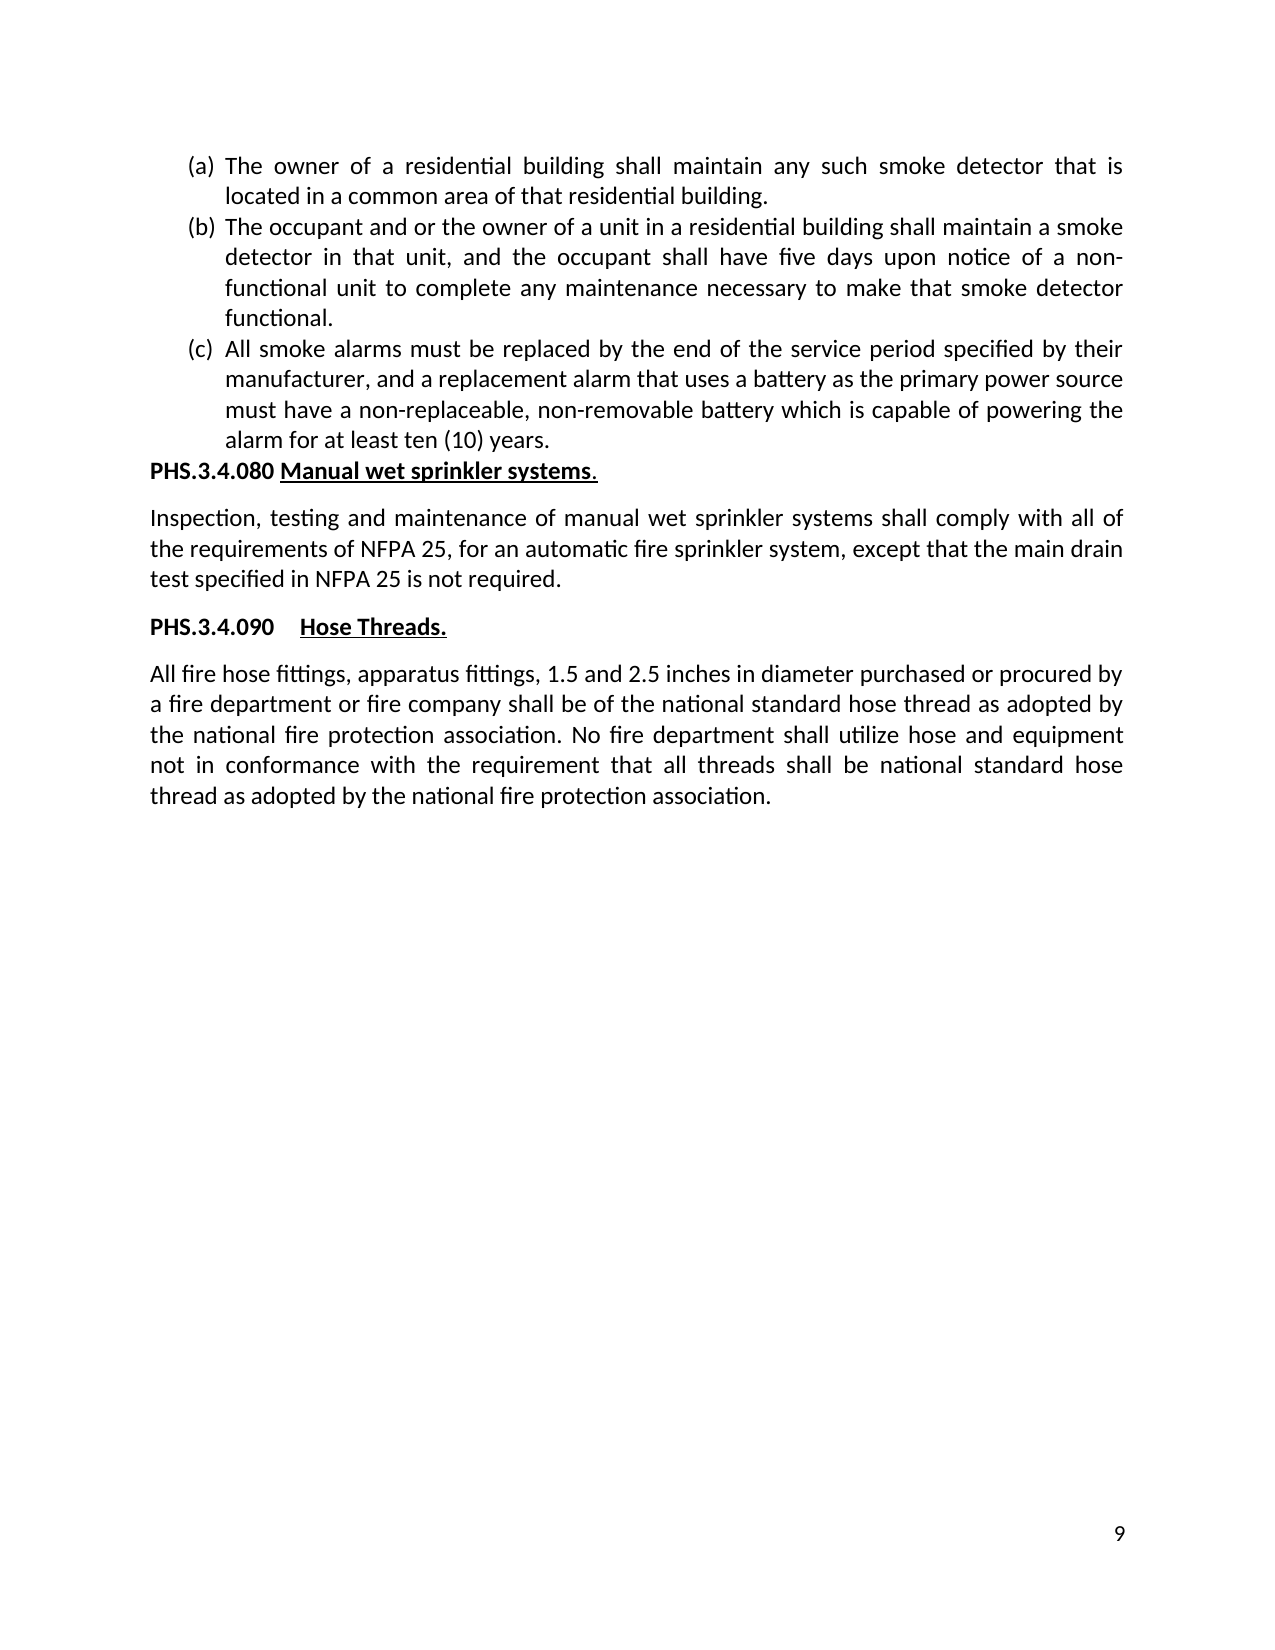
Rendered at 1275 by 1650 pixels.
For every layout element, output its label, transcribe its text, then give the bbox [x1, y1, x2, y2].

text Inspection, testing and maintenance of manual wet sprinkler systems shall comply with all of the requirements of NFPA 25, for an automatic fire sprinkler system, except that the main drain test specified in NFPA 25 is not required. [150, 502, 1125, 594]
text PHS.3.4.080 Manual wet sprinkler systems. [150, 455, 1125, 486]
list All smoke alarms must be replaced by the end of the service period specified by their manufacturer, and a replacement alarm that uses a battery as the primary power source must have a non-replaceable, non-removable battery which is capable of powering the alarm for at least ten (10) years. [187, 333, 1125, 455]
text All fire hose fittings, apparatus fittings, 1.5 and 2.5 inches in diameter purchased or procured by a fire department or fire company shall be of the national standard hose thread as adopted by the national fire protection association. No fire department shall utilize hose and equipment not in conformance with the requirement that all threads shall be national standard hose thread as adopted by the national fire protection association. [150, 658, 1125, 810]
text PHS.3.4.090 Hose Threads. [150, 611, 1125, 641]
list The occupant and or the owner of a unit in a residential building shall maintain a smoke detector in that unit, and the occupant shall have five days upon notice of a non-functional unit to complete any maintenance necessary to make that smoke detector functional. [187, 211, 1125, 333]
list The owner of a residential building shall maintain any such smoke detector that is located in a common area of that residential building. [187, 150, 1125, 211]
